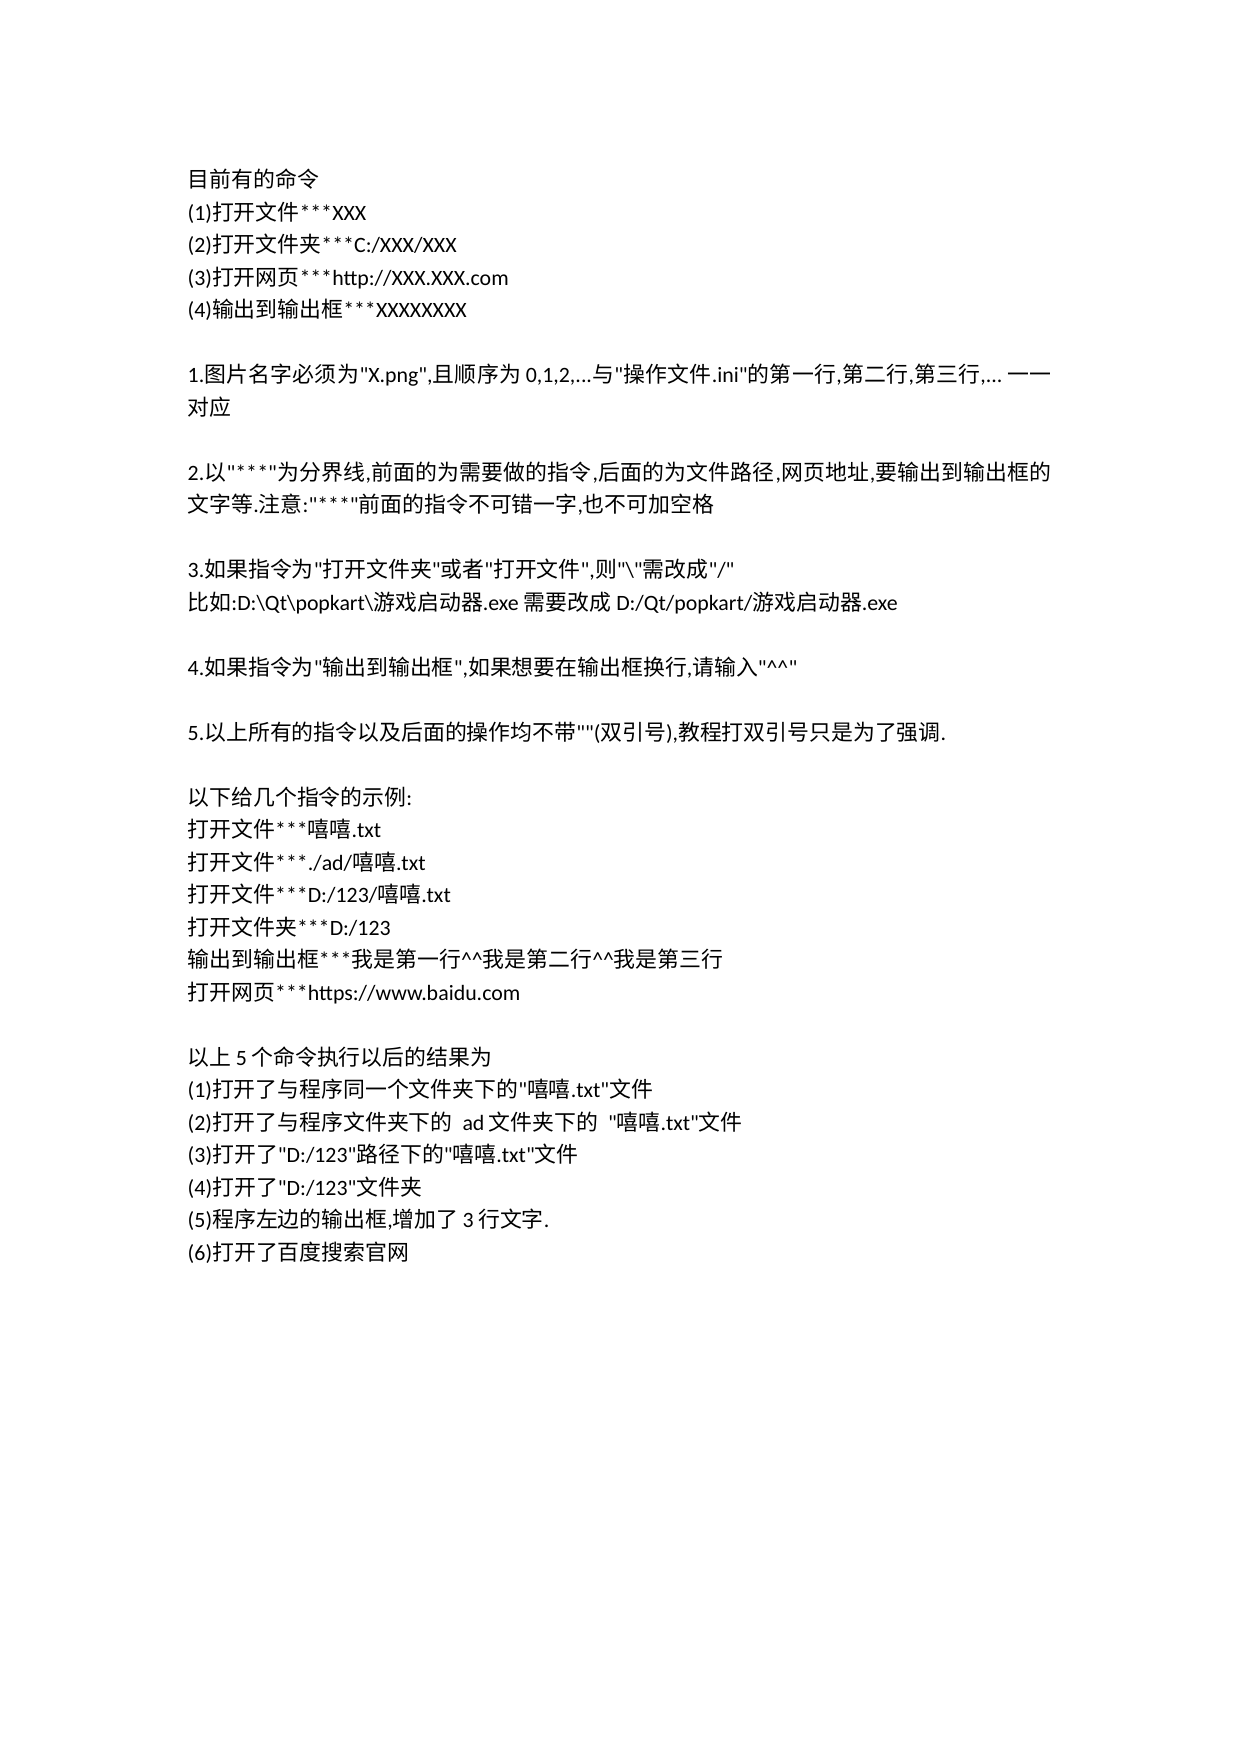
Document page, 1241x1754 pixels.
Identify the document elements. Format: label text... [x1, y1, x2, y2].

text 1.图片名字必须为"X.png",且顺序为0,1,2,...与"操作文件.ini"的第一行,第二行,第三行,... 一一对应 [187, 357, 1053, 422]
text (3)打开了"D:/123"路径下的"嘻嘻.txt"文件 [187, 1137, 1053, 1169]
text 5.以上所有的指令以及后面的操作均不带""(双引号),教程打双引号只是为了强调. [187, 714, 1053, 747]
list (1)打开了与程序同一个文件夹下的"嘻嘻.txt"文件 [187, 1072, 1053, 1104]
list (2)打开了与程序文件夹下的 ad文件夹下的 "嘻嘻.txt"文件 [187, 1104, 1053, 1137]
text (2)打开文件夹***C:/XXX/XXX [187, 227, 1053, 259]
text (4)输出到输出框***XXXXXXXX [187, 292, 1053, 324]
text 以下给几个指令的示例: [187, 779, 1053, 812]
text 比如:D:\Qt\popkart\游戏启动器.exe 需要改成 D:/Qt/popkart/游戏启动器.exe [187, 584, 1053, 617]
text 4.如果指令为"输出到输出框",如果想要在输出框换行,请输入"^^" [187, 649, 1053, 682]
text 打开文件夹***D:/123 [187, 909, 1053, 942]
text 以上5个命令执行以后的结果为 [187, 1039, 1053, 1072]
text (3)打开网页***http://XXX.XXX.com [187, 259, 1053, 292]
text 打开文件***./ad/嘻嘻.txt [187, 844, 1053, 877]
text 打开文件***D:/123/嘻嘻.txt [187, 877, 1053, 909]
text 打开网页***https://www.baidu.com [187, 974, 1053, 1007]
text 2.以"***"为分界线,前面的为需要做的指令,后面的为文件路径,网页地址,要输出到输出框的文字等.注意:"***"前面的指令不可错一字,也不可加空格 [187, 454, 1053, 519]
text (1)打开文件***XXX [187, 194, 1053, 227]
text 目前有的命令 [187, 162, 1053, 194]
text 3.如果指令为"打开文件夹"或者"打开文件",则"\"需改成"/" [187, 552, 1053, 584]
text (6)打开了百度搜索官网 [187, 1234, 1053, 1267]
text 打开文件***嘻嘻.txt [187, 812, 1053, 844]
text 输出到输出框***我是第一行^^我是第二行^^我是第三行 [187, 942, 1053, 974]
text (5)程序左边的输出框,增加了3行文字. [187, 1202, 1053, 1234]
text (4)打开了"D:/123"文件夹 [187, 1169, 1053, 1202]
